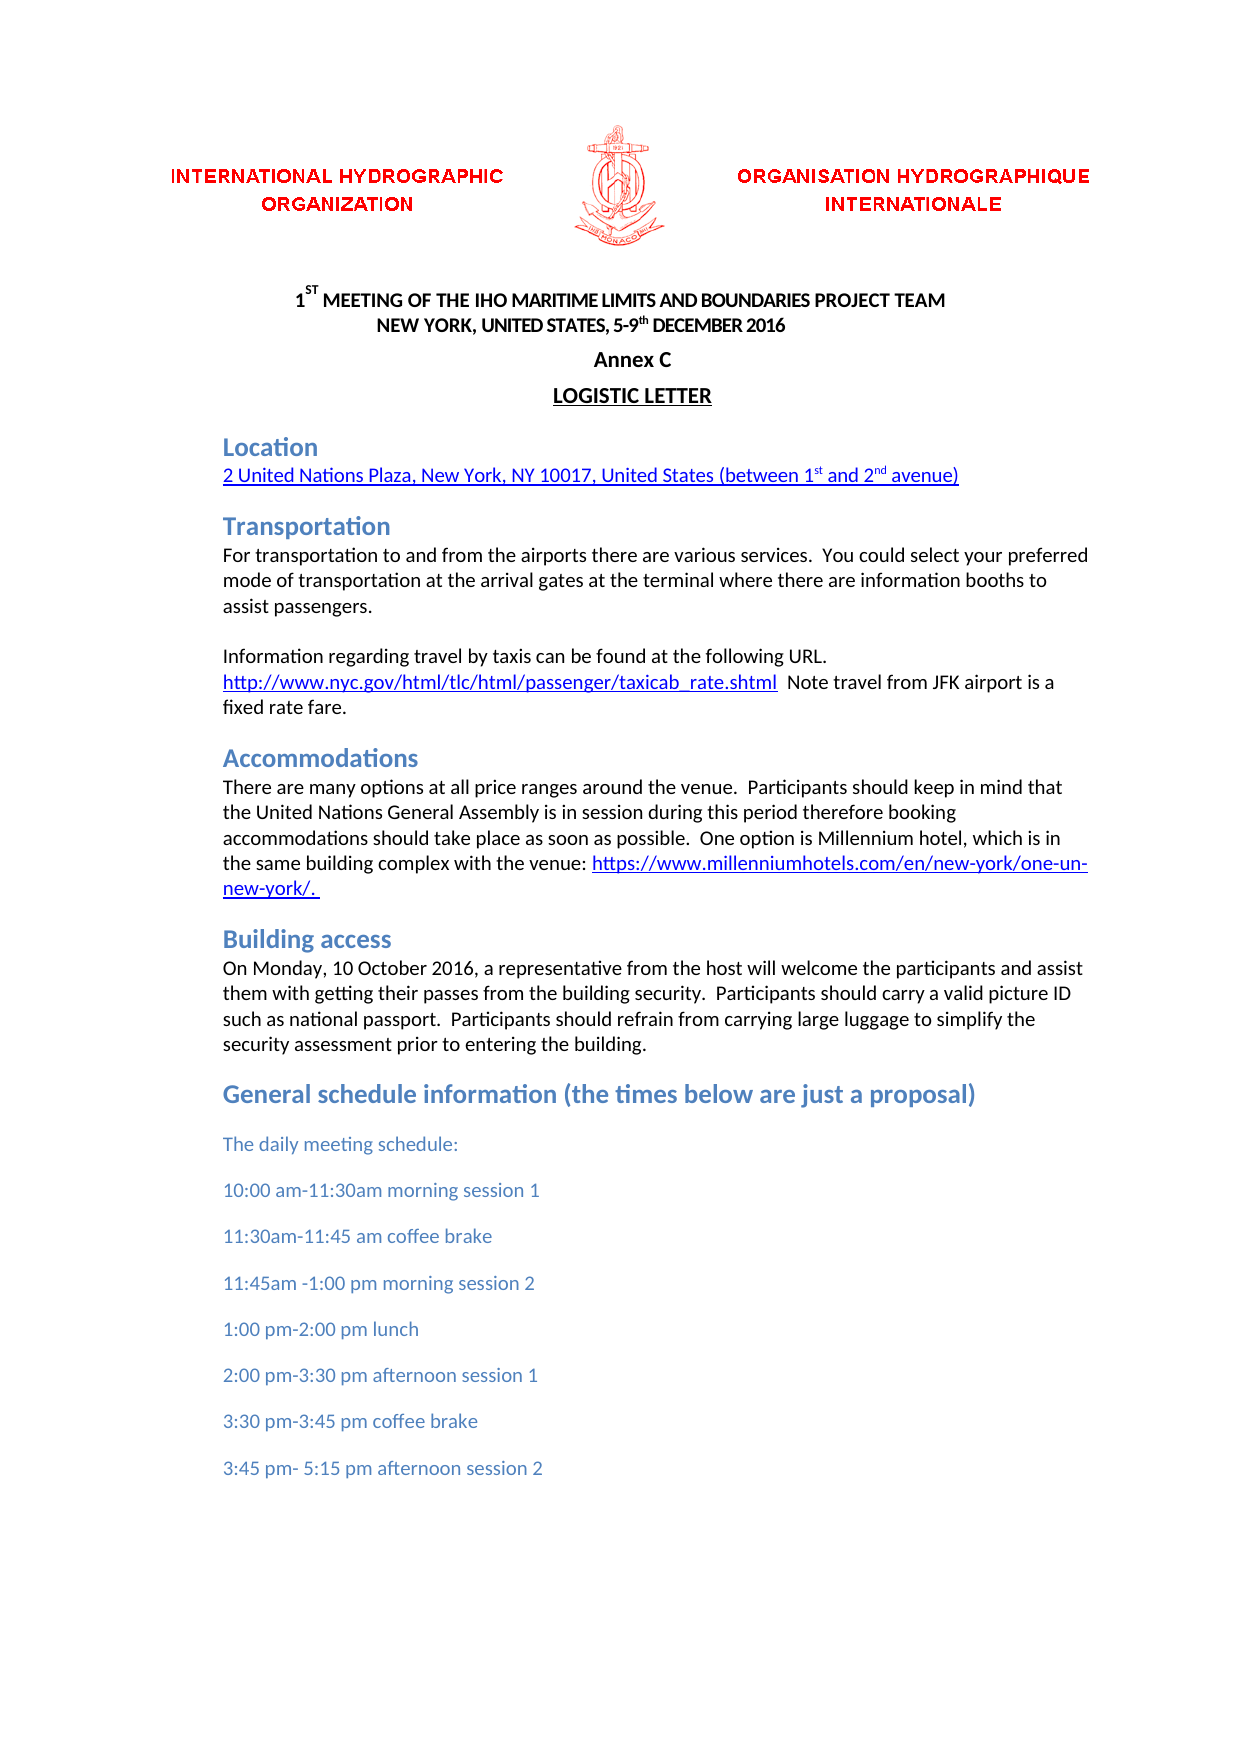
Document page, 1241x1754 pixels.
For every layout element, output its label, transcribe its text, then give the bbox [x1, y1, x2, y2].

text For transportation to and from the airports there are various services. You could select your preferred mode of transportation at the arrival gates at the terminal where there are information booths to assist passengers. [223, 542, 1093, 618]
text There are many options at all price ranges around the venue. Participants should keep in mind that the United Nations General Assembly is in session during this period therefore booking accommodations should take place as soon as possible. One option is Millennium hotel, which is in the same building complex with the venue: https://www.millenniumhotels.com/en/new-york/one-un-new-york/. [223, 774, 1093, 901]
picture [147, 103, 1108, 282]
subtitle Accommodations [148, 741, 1093, 774]
subtitle General schedule information (the times below are just a proposal) [148, 1077, 1093, 1110]
text Information regarding travel by taxis can be found at the following URL. http://www.nyc.gov/html/tlc/html/passenger/taxicab_rate.shtml Note travel from JFK airport is a fixed rate fare. [223, 644, 1093, 720]
subtitle 2:00 pm-3:30 pm afternoon session 1 [223, 1362, 1093, 1388]
subtitle 3:45 pm- 5:15 pm afternoon session 2 [223, 1455, 1093, 1512]
subtitle Location [148, 430, 1093, 463]
subtitle Annex C [172, 345, 1093, 373]
subtitle Building access On Monday, 10 October 2016, a representative from the host will welcome the participants and assist them with getting their passes from the building security. Participants should carry a valid picture ID such as national passport. Participants should refrain from carrying large luggage to simplify the security assessment prior to entering the building. [223, 922, 1093, 1057]
subtitle 10:00 am-11:30am morning session 1 [223, 1177, 1093, 1203]
subtitle 11:45am -1:00 pm morning session 2 [223, 1270, 1093, 1295]
subtitle 11:30am-11:45 am coffee brake [223, 1224, 1093, 1249]
subtitle 3:30 pm-3:45 pm coffee brake [223, 1409, 1093, 1434]
subtitle LOGISTIC LETTER [172, 381, 1093, 409]
text 2 United Nations Plaza, New York, NY 10017, United States (between 1st and 2nd avenue) [148, 463, 1093, 488]
subtitle Transportation [148, 509, 1093, 542]
subtitle 1:00 pm-2:00 pm lunch [223, 1316, 1093, 1342]
subtitle The daily meeting schedule: [223, 1131, 1093, 1157]
